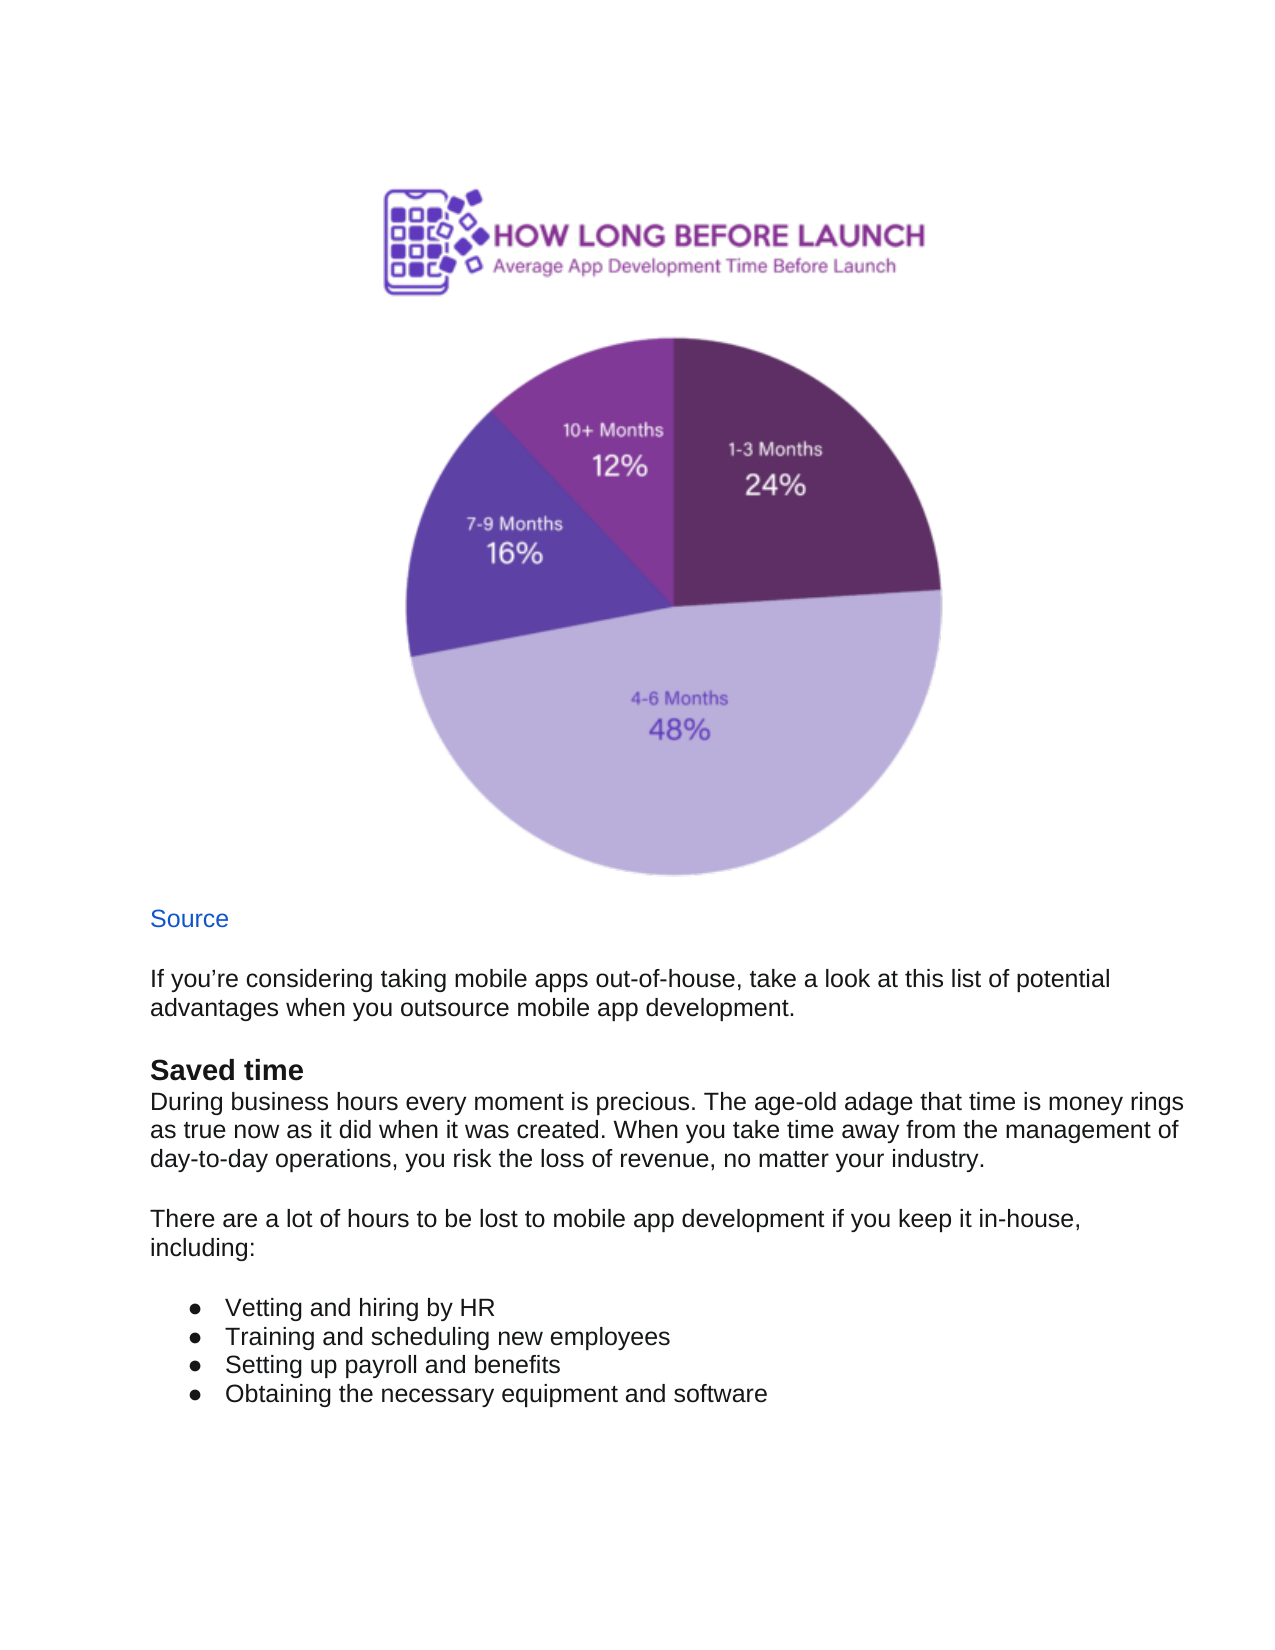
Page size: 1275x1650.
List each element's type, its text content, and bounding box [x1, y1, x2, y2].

list Vetting and hiring by HR [187, 1293, 1189, 1321]
list Setting up payroll and benefits [187, 1350, 1189, 1379]
text There are a lot of hours to be lost to mobile app development if you keep it in-house, including: [150, 1204, 1189, 1261]
picture [357, 150, 983, 905]
list Obtaining the necessary equipment and software [187, 1379, 1189, 1408]
subtitle Saved time [150, 1053, 1189, 1086]
text If you’re considering taking mobile apps out-of-house, take a look at this list of potential advantages when you outsource mobile app development. [150, 964, 1189, 1022]
text During business hours every moment is precious. The age-old adage that time is money rings as true now as it did when it was created. When you take time away from the management of day-to-day operations, you risk the loss of revenue, no matter your industry. [150, 1086, 1189, 1173]
text Source [150, 904, 1189, 933]
list Training and scheduling new employees [187, 1321, 1189, 1350]
